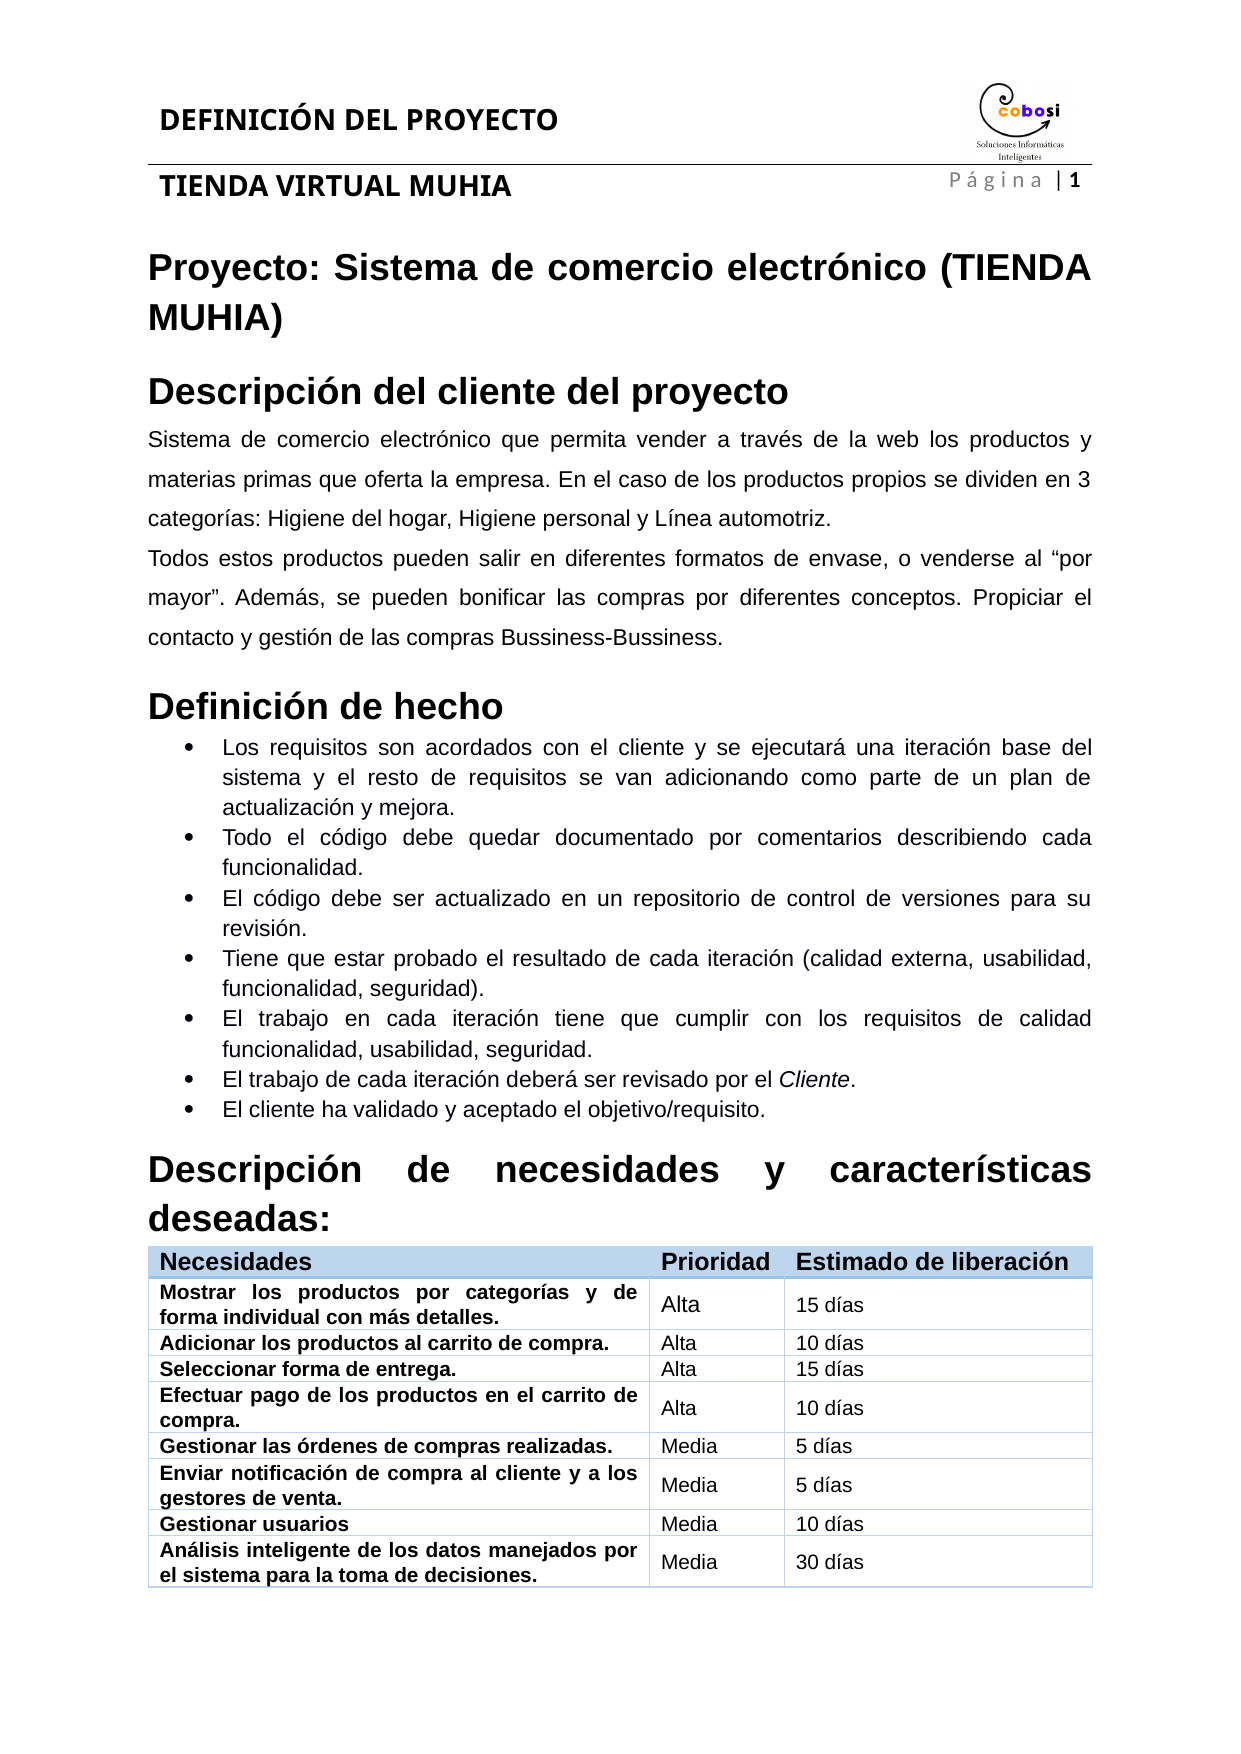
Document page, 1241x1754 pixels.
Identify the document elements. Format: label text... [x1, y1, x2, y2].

text Descripción del cliente del proyecto [148, 369, 1093, 412]
list El trabajo en cada iteración tiene que cumplir con los requisitos de calidad funcionalidad, usabilidad, seguridad. [185, 1005, 1093, 1062]
table_cell 5 días [785, 1433, 1092, 1458]
table_header Prioridad [650, 1247, 784, 1276]
subtitle Descripción de necesidades y características deseadas: [148, 1147, 1093, 1240]
text Sistema de comercio electrónico que permita vender a través de la web los productos y materias primas que oferta la empresa. En el caso de los productos propios se dividen en 3 categorías: Higiene del hogar, Higiene personal y Línea automotriz. [148, 426, 1093, 532]
table_cell Media [650, 1536, 784, 1586]
table_cell Media [650, 1433, 784, 1458]
table_cell Mostrar los productos por categorías y de forma individual con más detalles. [149, 1279, 649, 1329]
list El cliente ha validado y aceptado el objetivo/requisito. [185, 1096, 1093, 1122]
table_cell 10 días [785, 1330, 1092, 1355]
table_cell Alta [650, 1330, 784, 1355]
table_cell Adicionar los productos al carrito de compra. [149, 1330, 649, 1355]
table_cell Alta [650, 1356, 784, 1381]
table_cell Alta [650, 1382, 784, 1432]
table_cell 5 días [785, 1459, 1092, 1509]
list Los requisitos son acordados con el cliente y se ejecutará una iteración base del sistema y el resto de requisitos se van adicionando como parte de un plan de actualización y mejora. [185, 733, 1093, 820]
table_cell 15 días [785, 1279, 1092, 1329]
list El código debe ser actualizado en un repositorio de control de versiones para su revisión. [185, 884, 1093, 941]
table_cell Gestionar usuarios [149, 1510, 649, 1535]
picture [965, 75, 1081, 164]
table_cell Media [650, 1459, 784, 1509]
table_cell 10 días [785, 1510, 1092, 1535]
table_cell 30 días [785, 1536, 1092, 1586]
subtitle Proyecto: Sistema de comercio electrónico (TIENDA MUHIA) [148, 245, 1093, 338]
list Todo el código debe quedar documentado por comentarios describiendo cada funcionalidad. [185, 824, 1093, 881]
table_cell Media [650, 1510, 784, 1535]
table_cell 15 días [785, 1356, 1092, 1381]
list Tiene que estar probado el resultado de cada iteración (calidad externa, usabilidad, funcionalidad, seguridad). [185, 945, 1093, 1002]
table_header Estimado de liberación [785, 1247, 1092, 1276]
table_cell Gestionar las órdenes de compras realizadas. [149, 1433, 649, 1458]
table_cell Seleccionar forma de entrega. [149, 1356, 649, 1381]
table_cell Análisis inteligente de los datos manejados por el sistema para la toma de decisiones. [149, 1536, 649, 1586]
table_cell Alta [650, 1279, 784, 1329]
table_cell Efectuar pago de los productos en el carrito de compra. [149, 1382, 649, 1432]
table_cell 10 días [785, 1382, 1092, 1432]
list El trabajo de cada iteración deberá ser revisado por el Cliente. [185, 1066, 1093, 1092]
table_cell Enviar notificación de compra al cliente y a los gestores de venta. [149, 1459, 649, 1509]
subtitle Definición de hecho [148, 684, 1093, 727]
text Todos estos productos pueden salir en diferentes formatos de envase, o venderse al “por mayor”. Además, se pueden bonificar las compras por diferentes conceptos. Propiciar el contacto y gestión de las compras Bussiness-Bussiness. [148, 545, 1093, 650]
table_header Necesidades [149, 1247, 649, 1276]
